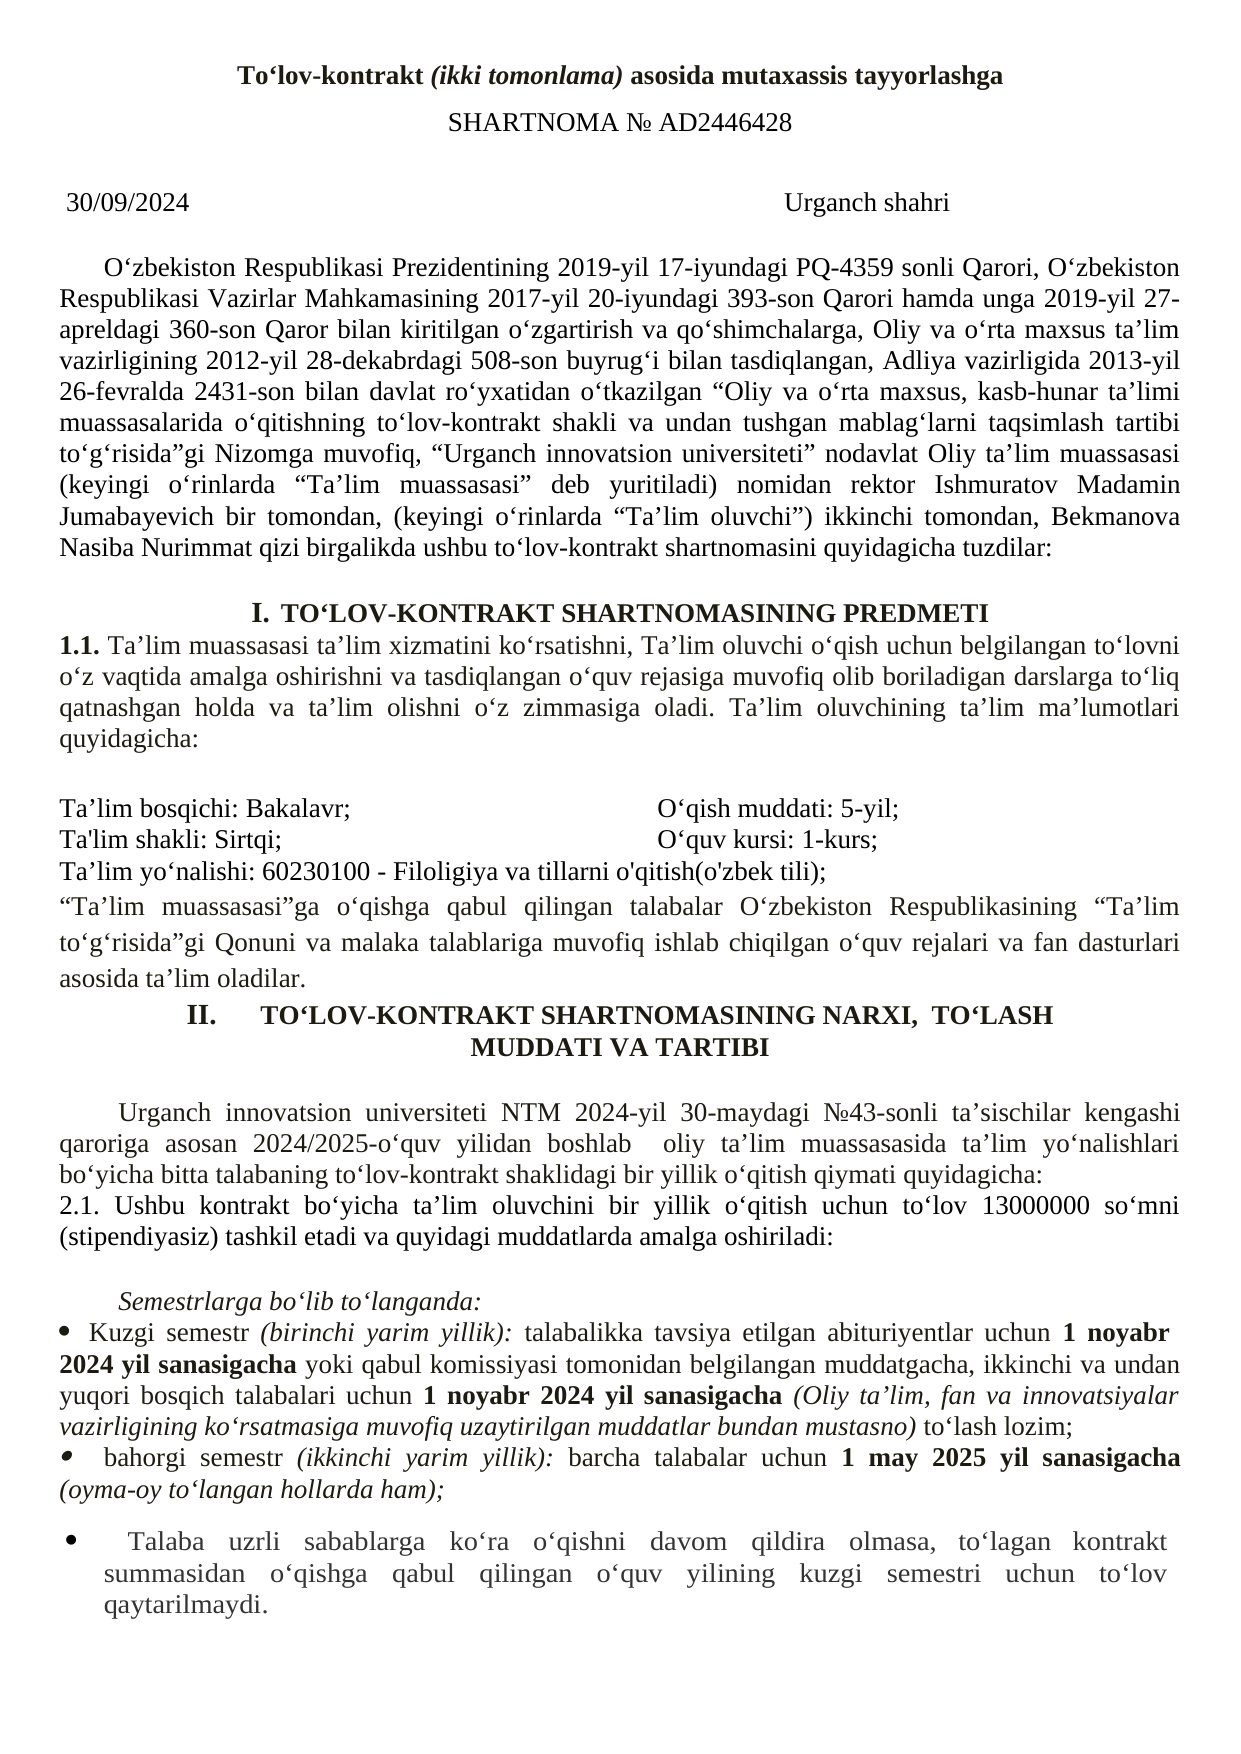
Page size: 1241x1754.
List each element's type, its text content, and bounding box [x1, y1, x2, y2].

text To‘lov-kontrakt (ikki tomonlama) asosida mutaxassis tayyorlashga [59, 59, 1181, 90]
text O‘quv kursi: 1-kurs; [657, 823, 1181, 854]
text SHARTNOMA № AD2446428 [59, 106, 1181, 137]
list Kuzgi semestr (birinchi yarim yillik): talabalikka tavsiya etilgan abituriyentlar uchun 1 noyabr 2024 yil sanasigacha yoki qabul komissiyasi tomonidan belgilangan muddatgacha, ikkinchi va undan yuqori bosqich talabalari uchun 1 noyabr 2024 yil sanasigacha (Oliy ta’lim, fan va innovatsiyalar vazirligining koʻrsatmasiga muvofiq uzaytirilgan muddatlar bundan mustasno) to‘lash lozim; [59, 1316, 1181, 1441]
text 1.1. Ta’lim muassasasi ta’lim xizmatini ko‘rsatishni, Ta’lim oluvchi o‘qish uchun belgilangan to‘lovni o‘z vaqtida amalga oshirishni va tasdiqlangan o‘quv rejasiga muvofiq olib boriladigan darslarga to‘liq qatnashgan holda va ta’lim olishni o‘z zimmasiga oladi. Ta’lim oluvchining ta’lim ma’lumotlari quyidagicha: [59, 629, 1181, 754]
text Oʻzbekiston Respublikasi Prezidentining 2019-yil 17-iyundagi PQ-4359 sonli Qarori, O‘zbekiston Respublikasi Vazirlar Mahkamasining 2017-yil 20-iyundagi 393-son Qarori hamda unga 2019-yil 27- apreldagi 360-son Qaror bilan kiritilgan o‘zgartirish va qo‘shimchalarga, Oliy va o‘rta maxsus ta’lim vazirligining 2012-yil 28-dekabrdagi 508-son buyrug‘i bilan tasdiqlangan, Adliya vazirligida 2013-yil 26-fevralda 2431-son bilan davlat ro‘yxatidan o‘tkazilgan “Oliy va o‘rta maxsus, kasb-hunar ta’limi muassasalarida o‘qitishning to‘lov-kontrakt shakli va undan tushgan mablag‘larni taqsimlash tartibi to‘g‘risida”gi Nizomga muvofiq, “Urganch innovatsion universiteti” nodavlat Oliy ta’lim muassasasi (keyingi oʻrinlarda “Ta’lim muassasasi” deb yuritiladi) nomidan rektor Ishmuratov Madamin Jumabayevich bir tomondan, (keyingi o‘rinlarda “Ta’lim oluvchi”) ikkinchi tomondan, Bekmanova Nasiba Nurimmat qizi birgalikda ushbu to‘lov-kontrakt shartnomasini quyidagicha tuzdilar: [59, 251, 1181, 562]
text O‘qish muddati: 5-yil; [657, 792, 1181, 823]
text Urganch innovatsion universiteti NTM 2024-yil 30-maydagi №43-sonli ta’sischilar kengashi qaroriga asosan 2024/2025-oʻquv yilidan boshlab oliy ta’lim muassasasida ta’lim yoʻnalishlari boʻyicha bitta talabaning toʻlov-kontrakt shaklidagi bir yillik oʻqitish qiymati quyidagicha: [59, 1096, 1181, 1189]
text 2.1. Ushbu kontrakt bo‘yicha ta’lim oluvchini bir yillik o‘qitish uchun to‘lov 13000000 soʻmni (stipendiyasiz) tashkil etadi va quyidagi muddatlarda amalga oshiriladi: [59, 1189, 1181, 1251]
text Ta’lim yo‘nalishi: 60230100 - Filoligiya va tillarni o'qitish(o'zbek tili); [59, 854, 1181, 886]
list TO‘LOV-KONTRAKT SHARTNOMASINING PREDMETI [59, 596, 1181, 629]
text “Ta’lim muassasasi”ga o‘qishga qabul qilingan talabalar O‘zbekiston Respublikasining “Ta’lim to‘g‘risida”gi Qonuni va malaka talablariga muvofiq ishlab chiqilgan o‘quv rejalari va fan dasturlari asosida ta’lim oladilar. [59, 890, 1181, 993]
text Semestrlarga bo‘lib to‘langanda: [59, 1285, 1181, 1316]
list bahorgi semestr (ikkinchi yarim yillik): barcha talabalar uchun 1 may 2025 yil sanasigacha (oyma-oy to‘langan hollarda ham); [59, 1441, 1181, 1504]
text Ta’lim bosqichi: Bakalavr; Ta'lim shakli: Sirtqi; [59, 792, 583, 854]
list Talaba uzrli sabablarga koʻra oʻqishni davom qildira olmasa, toʻlagan kontrakt summasidan oʻqishga qabul qilingan oʻquv yilining kuzgi semestri uchun toʻlov qaytarilmaydi. [66, 1525, 1168, 1619]
text 30/09/2024 Urganch shahri [59, 186, 1181, 217]
list TO‘LOV-KONTRAKT SHARTNOMASINING NARXI, TO‘LASH [59, 997, 1181, 1031]
list MUDDATI VA TARTIBI [59, 1031, 1181, 1062]
